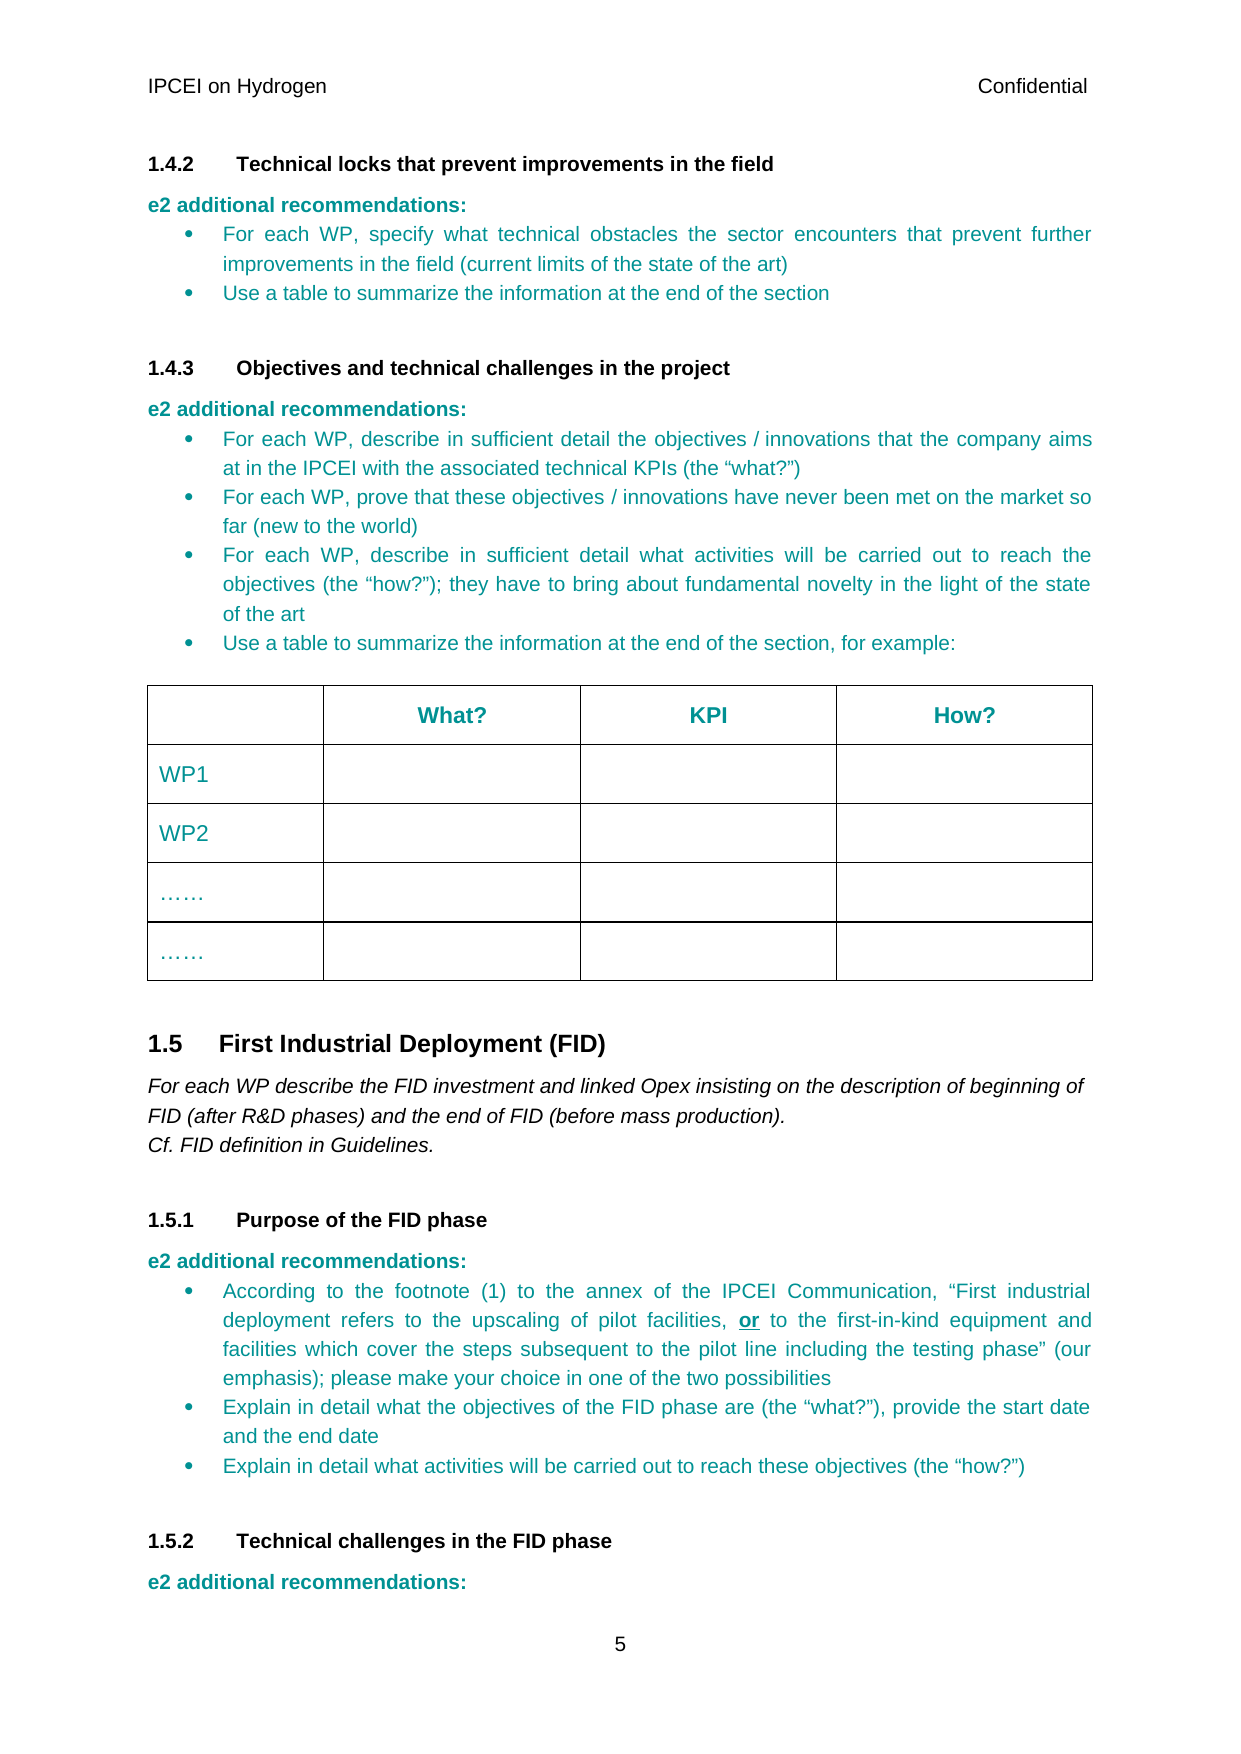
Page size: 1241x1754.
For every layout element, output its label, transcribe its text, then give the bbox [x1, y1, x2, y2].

list According to the footnote (1) to the annex of the IPCEI Communication, “First industrial deployment refers to the upscaling of pilot facilities, or to the first-in-kind equipment and facilities which cover the steps subsequent to the pilot line including the testing phase” (our emphasis); please make your choice in one of the two possibilities [185, 1275, 1093, 1391]
table_cell WP2 [148, 804, 323, 862]
list Use a table to summarize the information at the end of the section, for example: [185, 627, 1093, 656]
text e2 additional recommendations: [148, 393, 1093, 423]
table_cell [324, 745, 580, 803]
text e2 additional recommendations: [148, 1246, 1093, 1275]
table_cell …… [148, 863, 323, 921]
table_cell [837, 804, 1092, 862]
table_header KPI [581, 686, 836, 744]
table_header How? [837, 686, 1092, 744]
text First Industrial Deployment (FID) [148, 1029, 1093, 1058]
list For each WP, describe in sufficient detail what activities will be carried out to reach the objectives (the “how?”); they have to bring about fundamental novelty in the light of the state of the art [185, 539, 1093, 627]
table_cell [837, 745, 1092, 803]
list For each WP, specify what technical obstacles the sector encounters that prevent further improvements in the field (current limits of the state of the art) [185, 218, 1093, 277]
list Use a table to summarize the information at the end of the section [185, 277, 1093, 306]
table_cell …… [148, 923, 323, 980]
text e2 additional recommendations: [148, 1566, 1093, 1596]
table_cell [581, 804, 836, 862]
text Technical locks that prevent improvements in the field [148, 148, 1093, 177]
text e2 additional recommendations: [148, 189, 1093, 218]
text Purpose of the FID phase [148, 1204, 1093, 1233]
table_cell [324, 804, 580, 862]
text Objectives and technical challenges in the project [148, 352, 1093, 381]
table_cell [581, 745, 836, 803]
table_header What? [324, 686, 580, 744]
text Cf. FID definition in Guidelines. [148, 1129, 1093, 1158]
table_cell [837, 863, 1092, 921]
table_cell [324, 863, 580, 921]
list For each WP, describe in sufficient detail the objectives / innovations that the company aims at in the IPCEI with the associated technical KPIs (the “what?”) [185, 423, 1093, 481]
table_cell [581, 863, 836, 921]
list Explain in detail what the objectives of the FID phase are (the “what?”), provide the start date and the end date [185, 1391, 1093, 1450]
table_cell [324, 923, 580, 980]
list Explain in detail what activities will be carried out to reach these objectives (the “how?”) [185, 1450, 1093, 1479]
table_header [148, 686, 323, 744]
text For each WP describe the FID investment and linked Opex insisting on the description of beginning of FID (after R&D phases) and the end of FID (before mass production). [148, 1071, 1093, 1129]
table_cell [581, 923, 836, 980]
text Technical challenges in the FID phase [148, 1525, 1093, 1554]
list For each WP, prove that these objectives / innovations have never been met on the market so far (new to the world) [185, 481, 1093, 539]
table_cell [837, 923, 1092, 980]
table_cell WP1 [148, 745, 323, 803]
